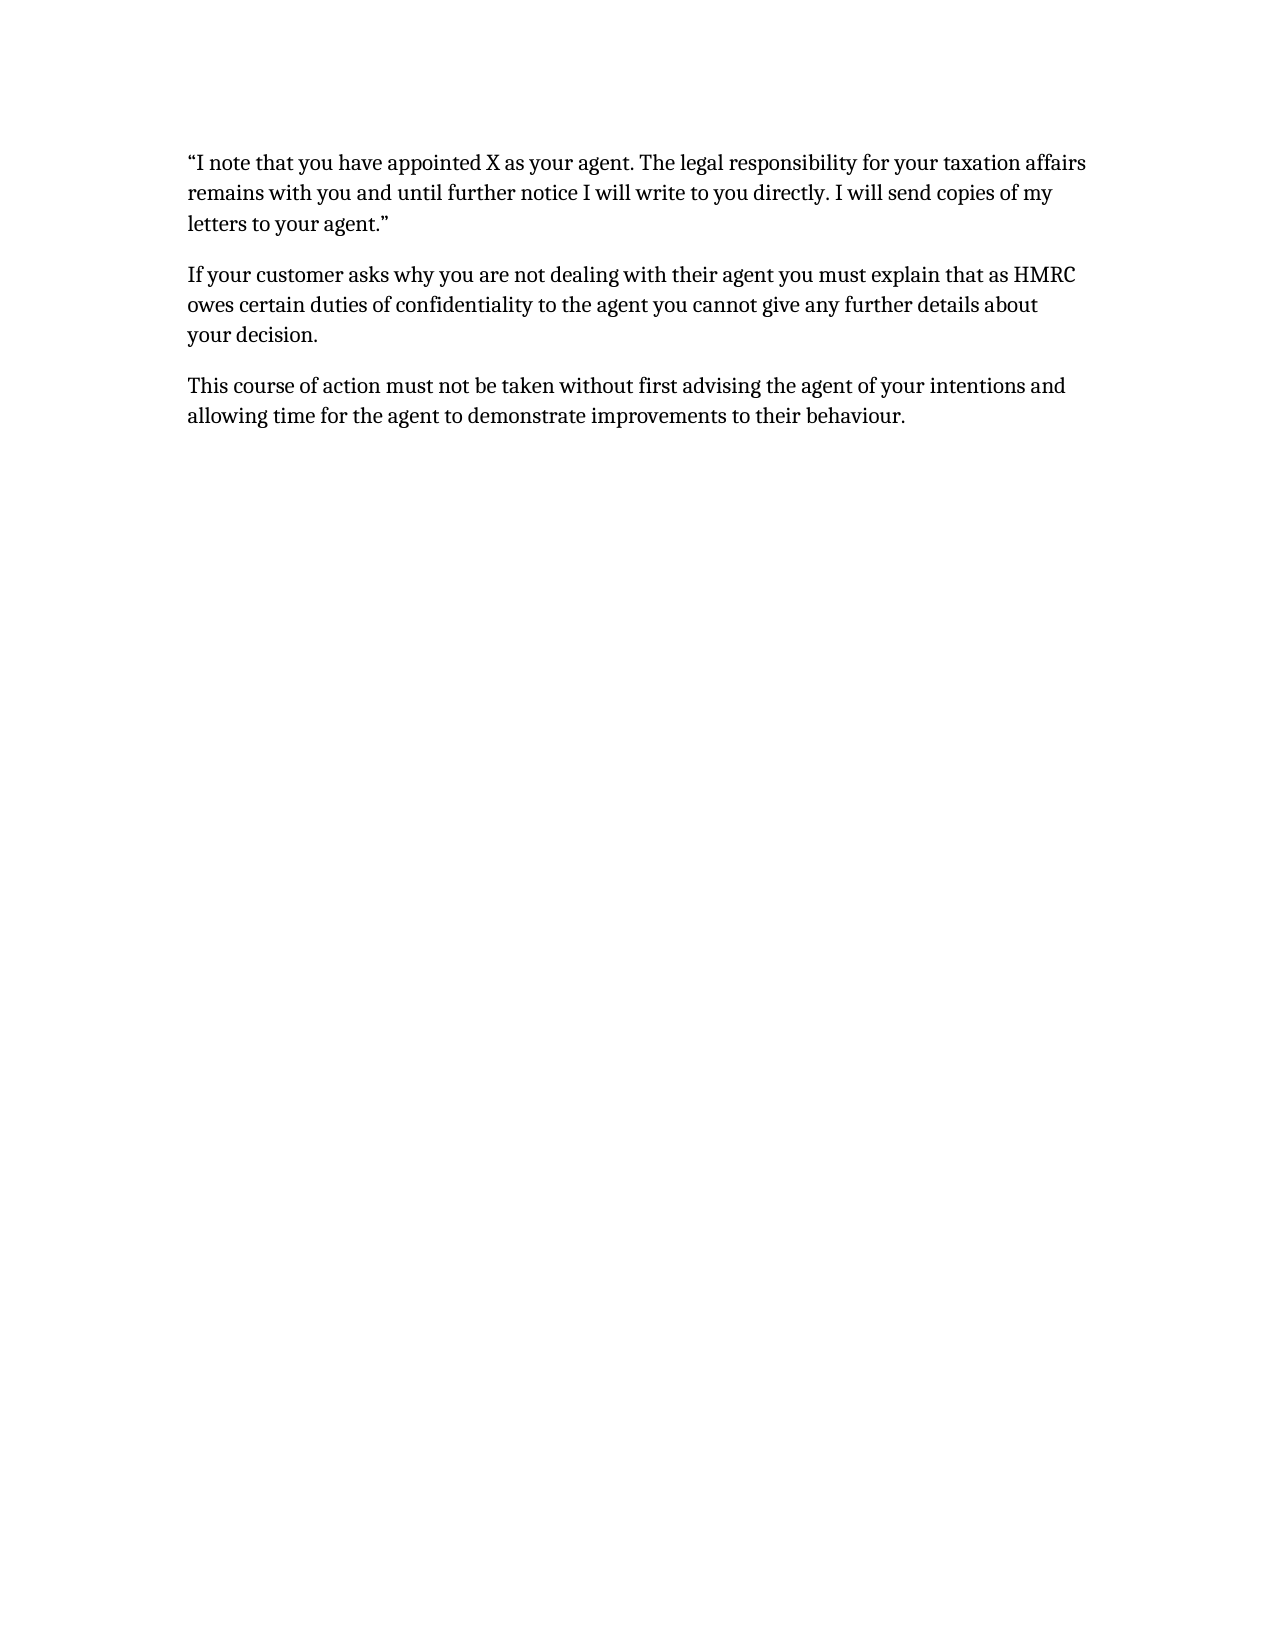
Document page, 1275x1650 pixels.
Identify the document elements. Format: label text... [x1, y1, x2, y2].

text “I note that you have appointed X as your agent. The legal responsibility for your taxation affairs remains with you and until further notice I will write to you directly. I will send copies of my letters to your agent.” [187, 150, 1087, 237]
text This course of action must not be taken without first advising the agent of your intentions and allowing time for the agent to demonstrate improvements to their behaviour. [187, 373, 1087, 429]
text If your customer asks why you are not dealing with their agent you must explain that as HMRC owes certain duties of confidentiality to the agent you cannot give any further details about your decision. [187, 261, 1087, 348]
